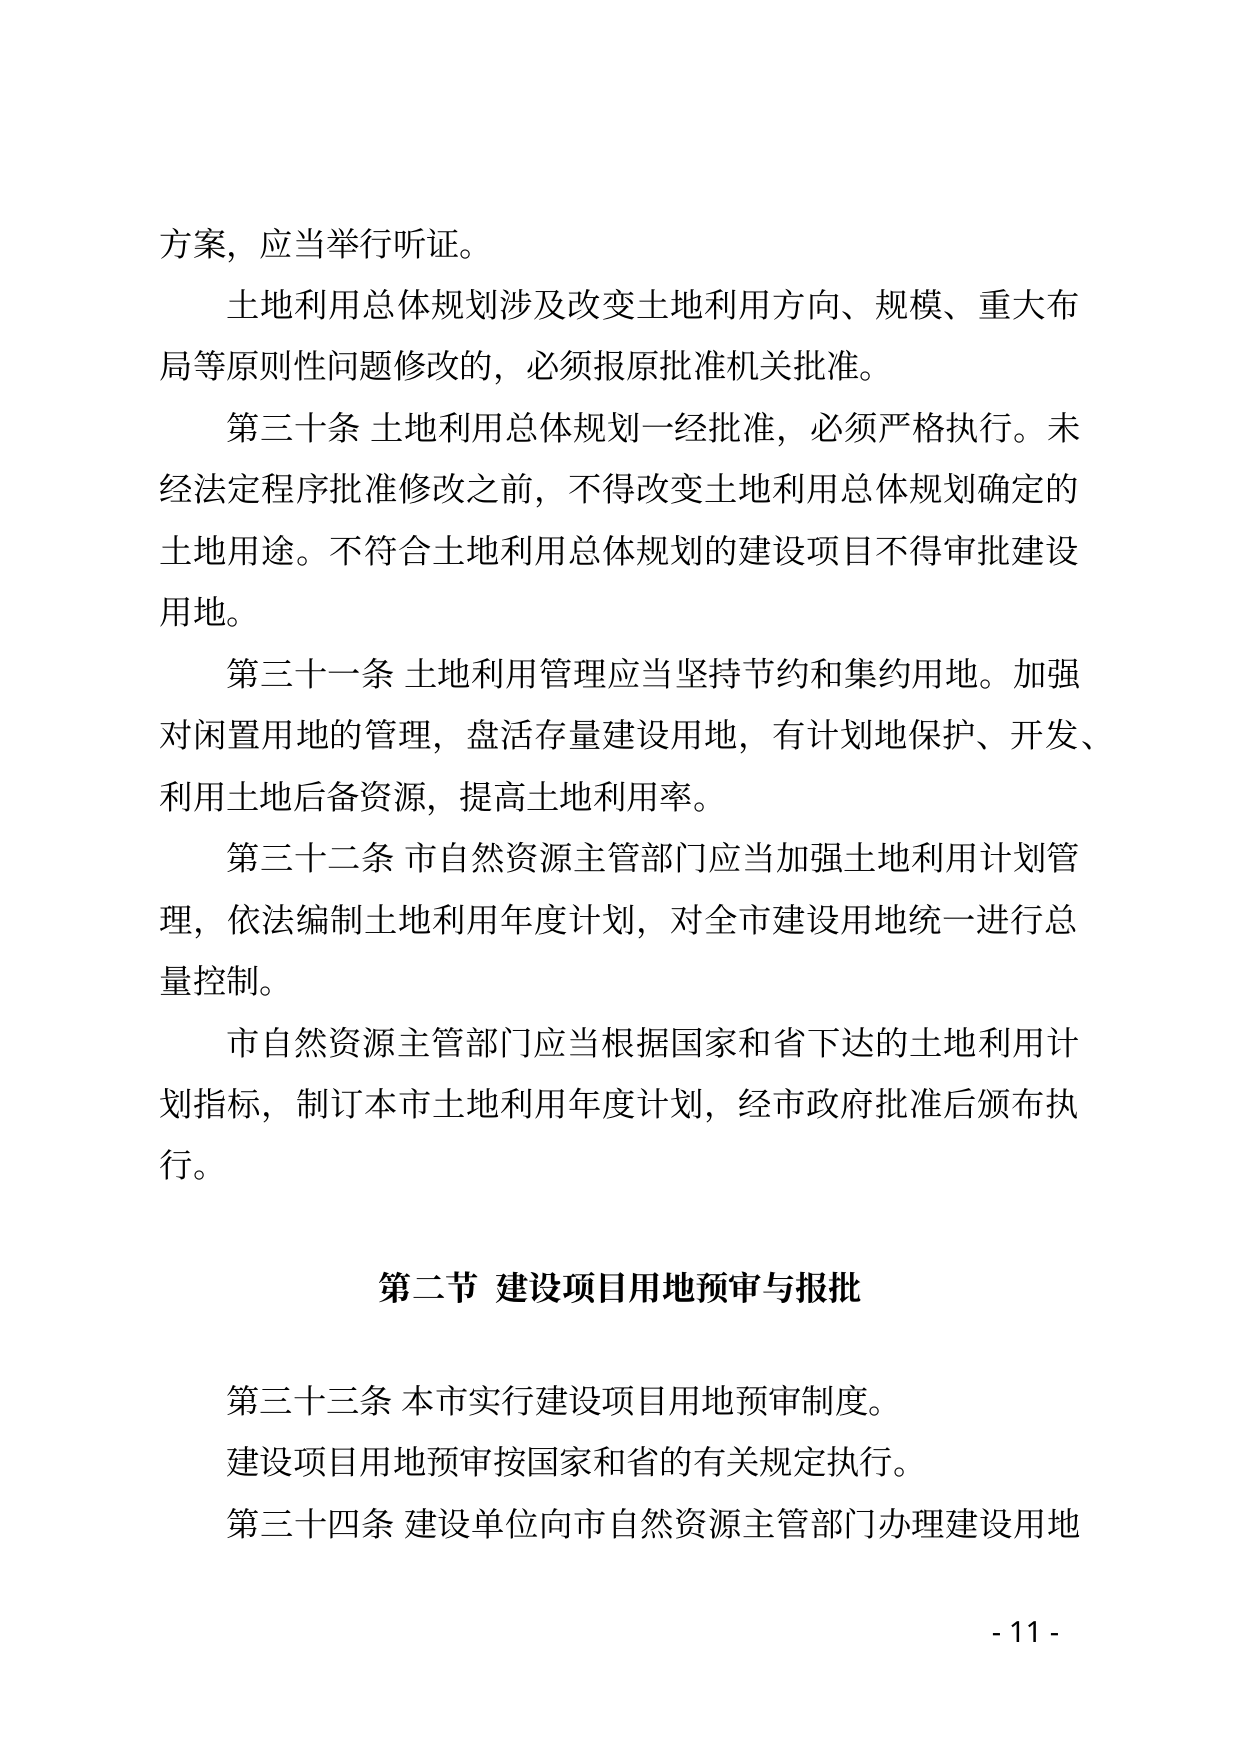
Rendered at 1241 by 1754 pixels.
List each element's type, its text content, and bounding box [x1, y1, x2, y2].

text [159, 207, 1081, 268]
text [159, 1487, 1081, 1548]
text 第三十二条 市自然资源主管部门应当加强土地利用计划管理，依法编制土地利用年度计划，对全市建设用地统一进行总量控制。 [159, 821, 1081, 1006]
text 土地利用总体规划涉及改变土地利用方向、规模、重大布局等原则性问题修改的，必须报原批准机关批准。 [159, 268, 1081, 391]
text 建设项目用地预审按国家和省的有关规定执行。 [159, 1425, 1081, 1487]
text 第三十条 土地利用总体规划一经批准，必须严格执行。未经法定程序批准修改之前，不得改变土地利用总体规划确定的土地用途。不符合土地利用总体规划的建设项目不得审批建设用地。 [159, 391, 1081, 637]
text 第三十一条 土地利用管理应当坚持节约和集约用地。加强对闲置用地的管理，盘活存量建设用地，有计划地保护、开发、利用土地后备资源，提高土地利用率。 [159, 637, 1081, 821]
text 市自然资源主管部门应当根据国家和省下达的土地利用计划指标，制订本市土地利用年度计划，经市政府批准后颁布执行。 [159, 1006, 1081, 1190]
text 第二节 建设项目用地预审与报批 [159, 1252, 1081, 1313]
text 第三十三条 本市实行建设项目用地预审制度。 [159, 1364, 1081, 1425]
